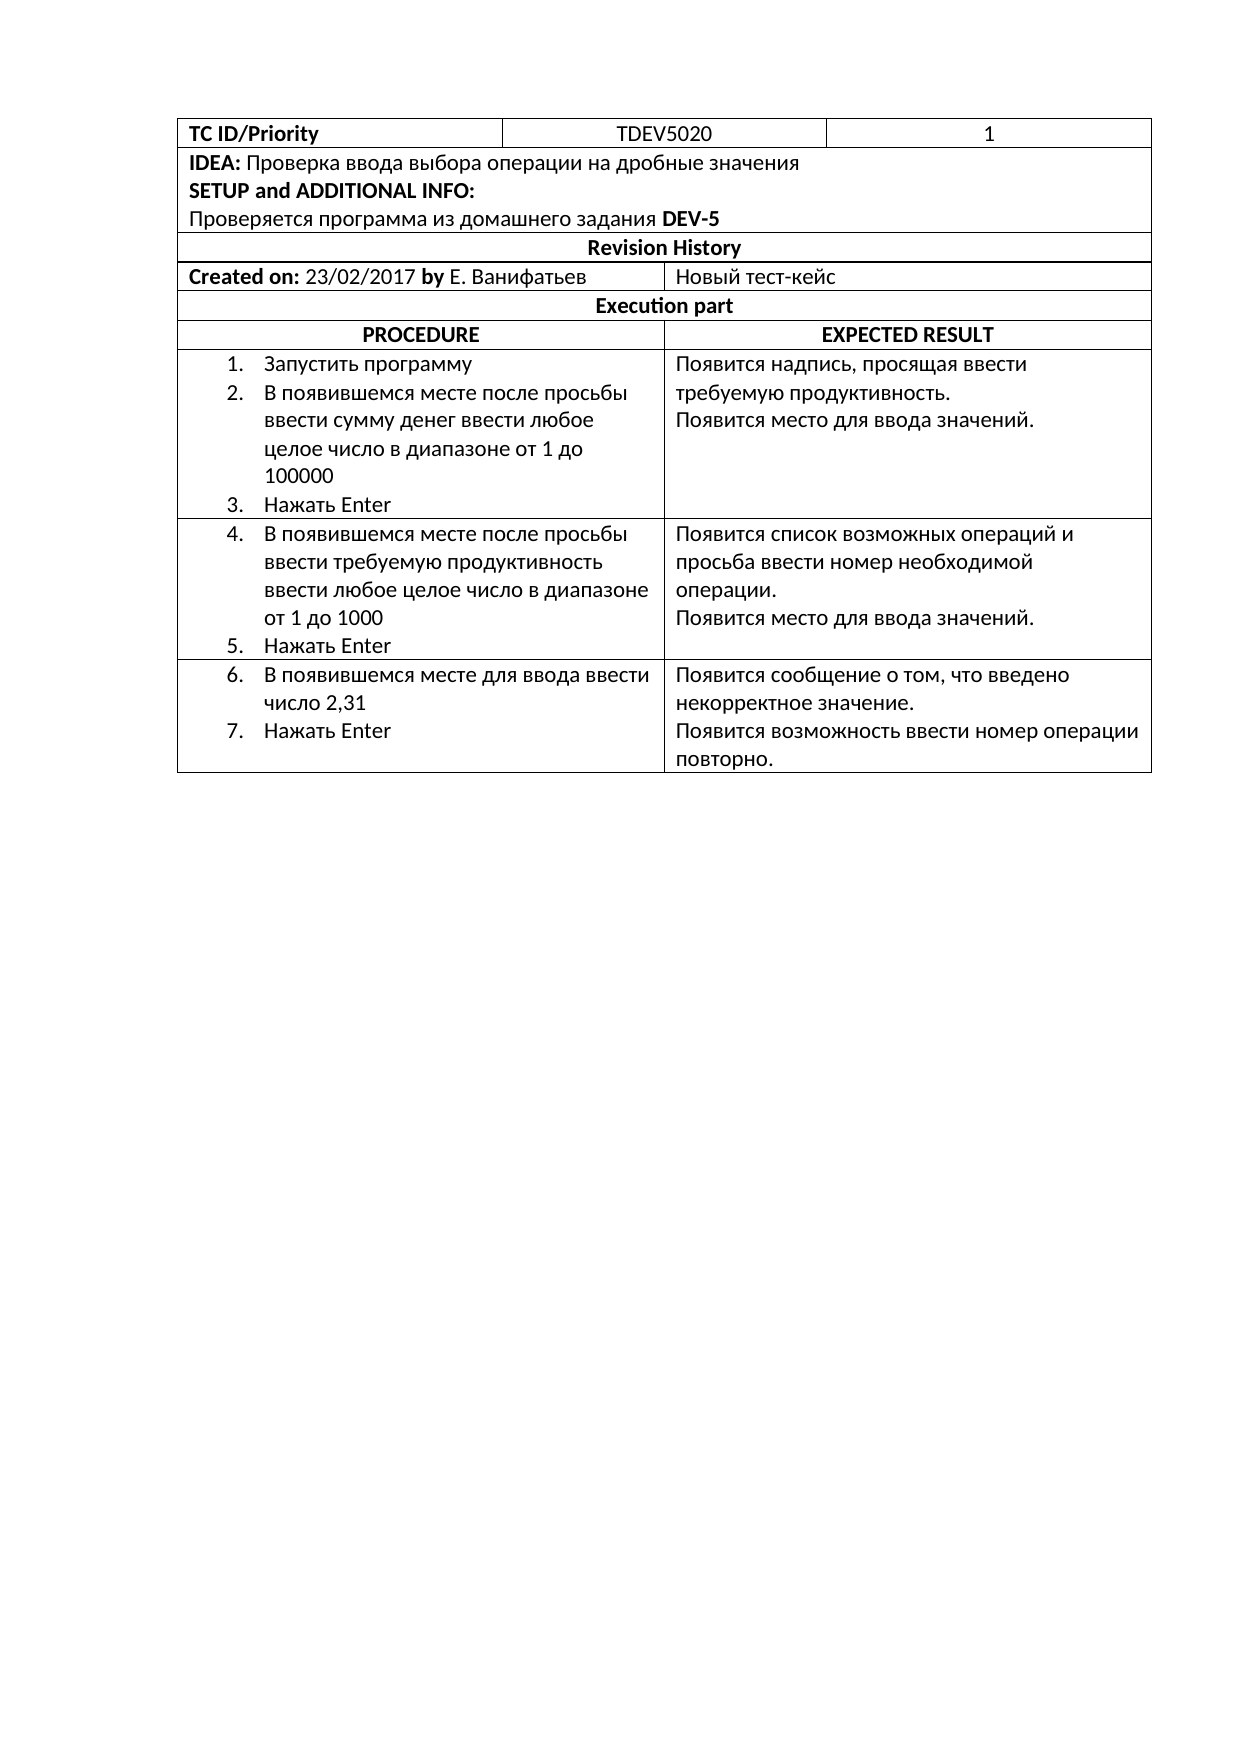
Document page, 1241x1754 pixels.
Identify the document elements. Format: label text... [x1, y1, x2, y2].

table_cell IDEA: Проверка ввода выбора операции на дробные значения SETUP and ADDITIONAL INFO: Проверяется программа из домашнего задания DEV-5 [178, 148, 1151, 232]
table_header TDEV5020 [503, 119, 826, 147]
table_cell Execution part [178, 291, 1151, 319]
table_cell Revision History [178, 233, 1151, 261]
table_cell Новый тест-кейс [665, 263, 1151, 290]
table_cell EXPECTED RESULT [665, 321, 1151, 348]
table_cell В появившемся месте после просьбы ввести требуемую продуктивность ввести любое целое число в диапазоне от 1 до 1000 Нажать Enter [178, 519, 664, 659]
table_cell Появится надпись, просящая ввести требуемую продуктивность. Появится место для ввода значений. [665, 350, 1151, 518]
table_header 1 [827, 119, 1151, 147]
table_cell Появится сообщение о том, что введено некорректное значение. Появится возможность ввести номер операции повторно. [665, 660, 1151, 772]
table_header TC ID/Priority [178, 119, 502, 147]
table_cell Запустить программу В появившемся месте после просьбы ввести сумму денег ввести любое целое число в диапазоне от 1 до 100000 Нажать Enter [178, 350, 664, 518]
table_cell PROCEDURE [178, 321, 664, 348]
table_cell В появившемся месте для ввода ввести число 2,31 Нажать Enter [178, 660, 664, 772]
table_cell Появится список возможных операций и просьба ввести номер необходимой операции. Появится место для ввода значений. [665, 519, 1151, 659]
table_cell Created on: 23/02/2017 by Е. Ванифатьев [178, 263, 664, 290]
